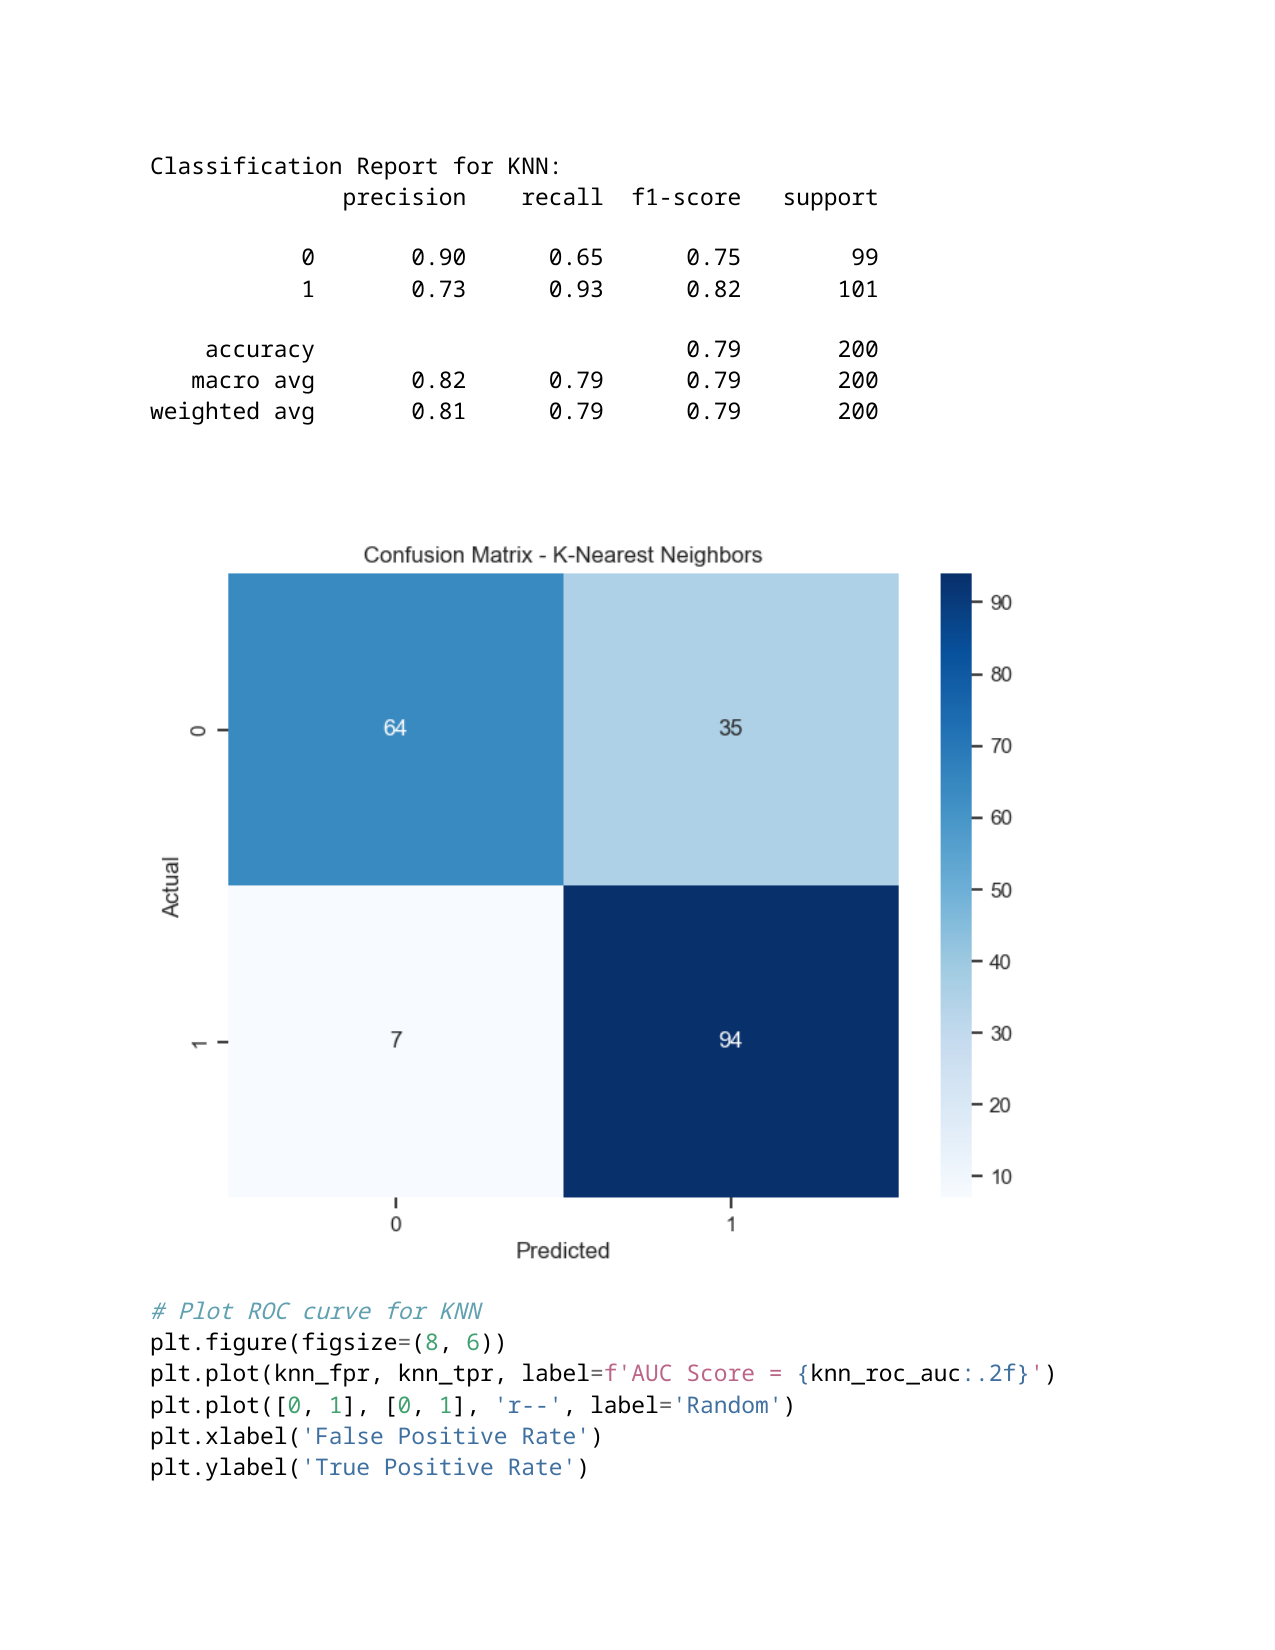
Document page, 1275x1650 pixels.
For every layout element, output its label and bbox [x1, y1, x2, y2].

text [150, 1295, 1125, 1482]
text [150, 150, 1125, 512]
picture [150, 533, 1025, 1276]
